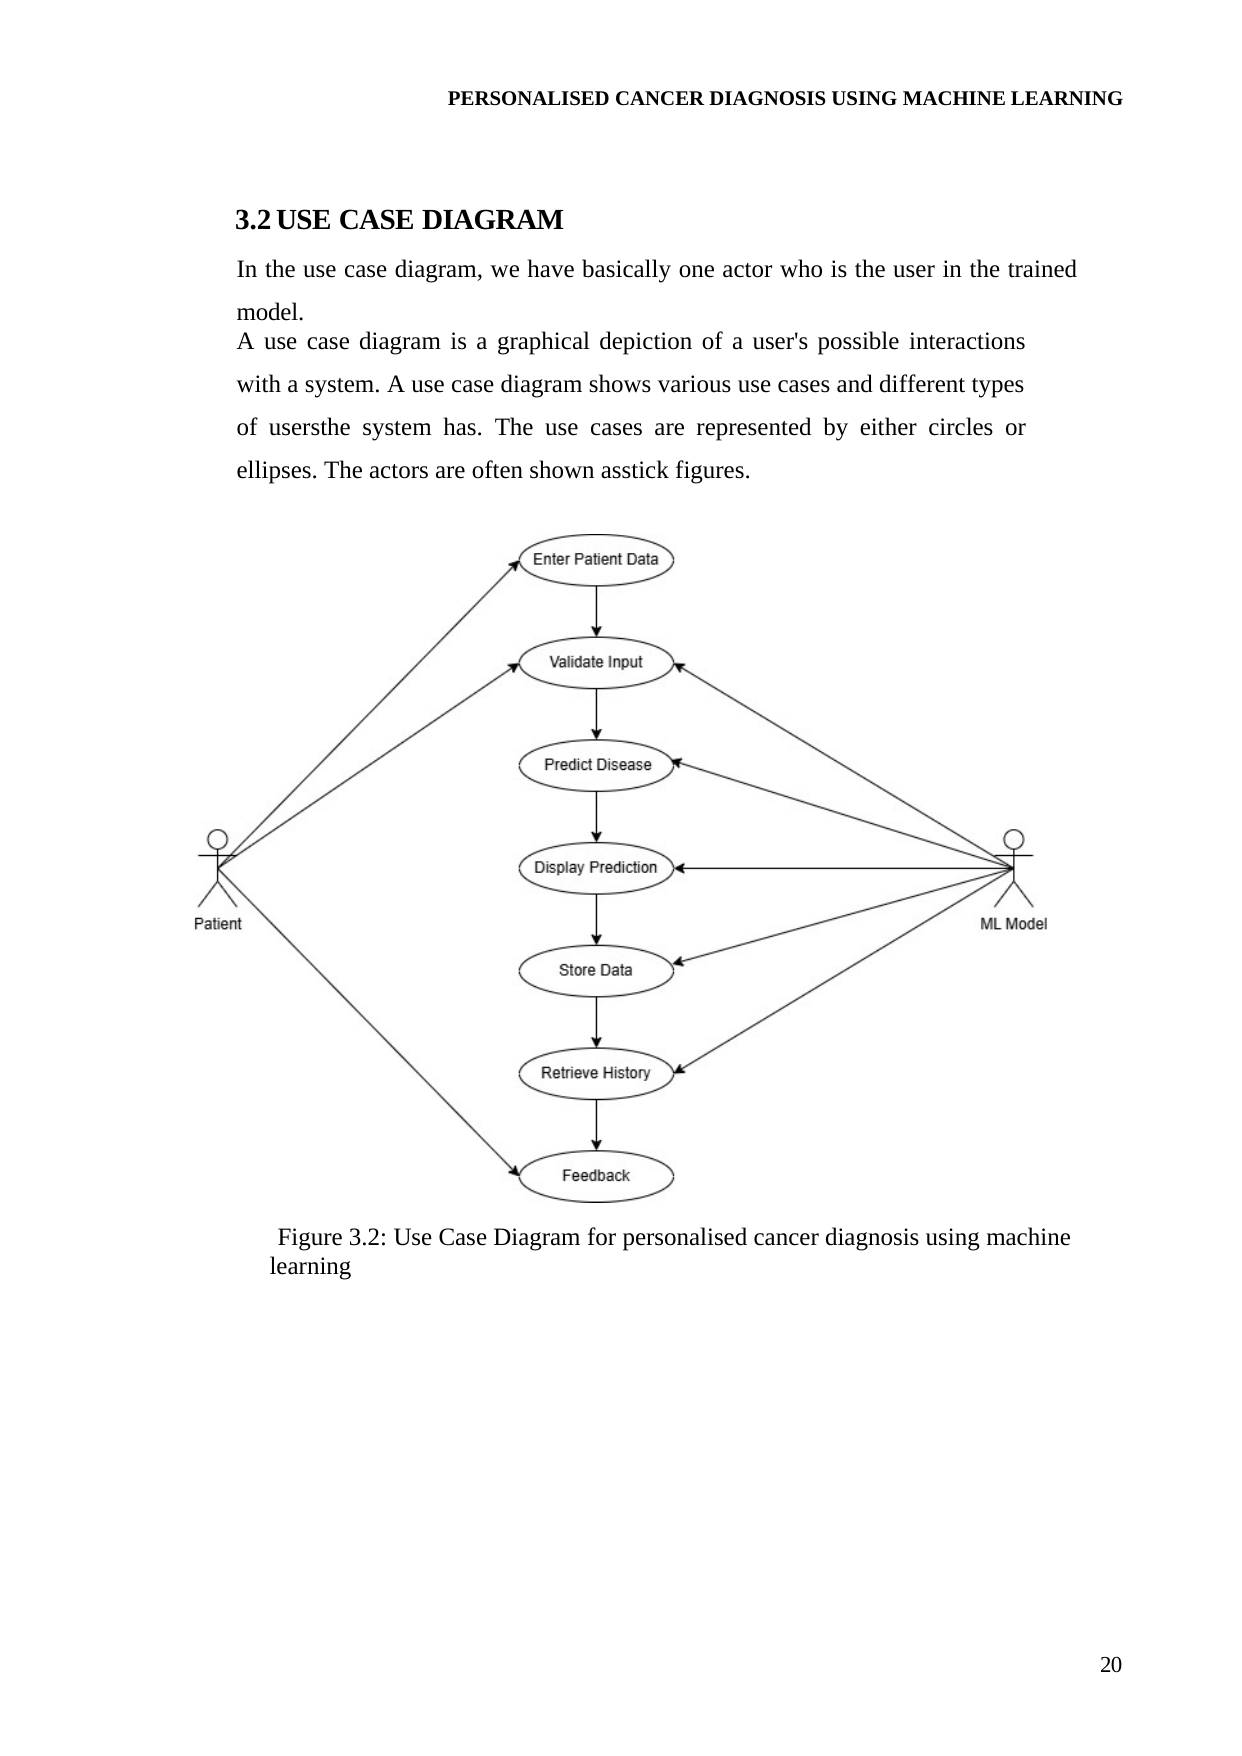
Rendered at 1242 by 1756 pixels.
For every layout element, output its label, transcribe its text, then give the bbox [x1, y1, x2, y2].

picture [194, 534, 1048, 1203]
text A use case diagram is a graphical depiction of a user's possible interactions with a system. A use case diagram shows various use cases and different types of usersthe system has. The use cases are represented by either circles or ellipses. The actors are often shown asstick figures. [236, 326, 1026, 484]
text In the use case diagram, we have basically one actor who is the user in the trained model. [236, 241, 1080, 326]
subtitle USE CASE DIAGRAM [235, 202, 1129, 236]
